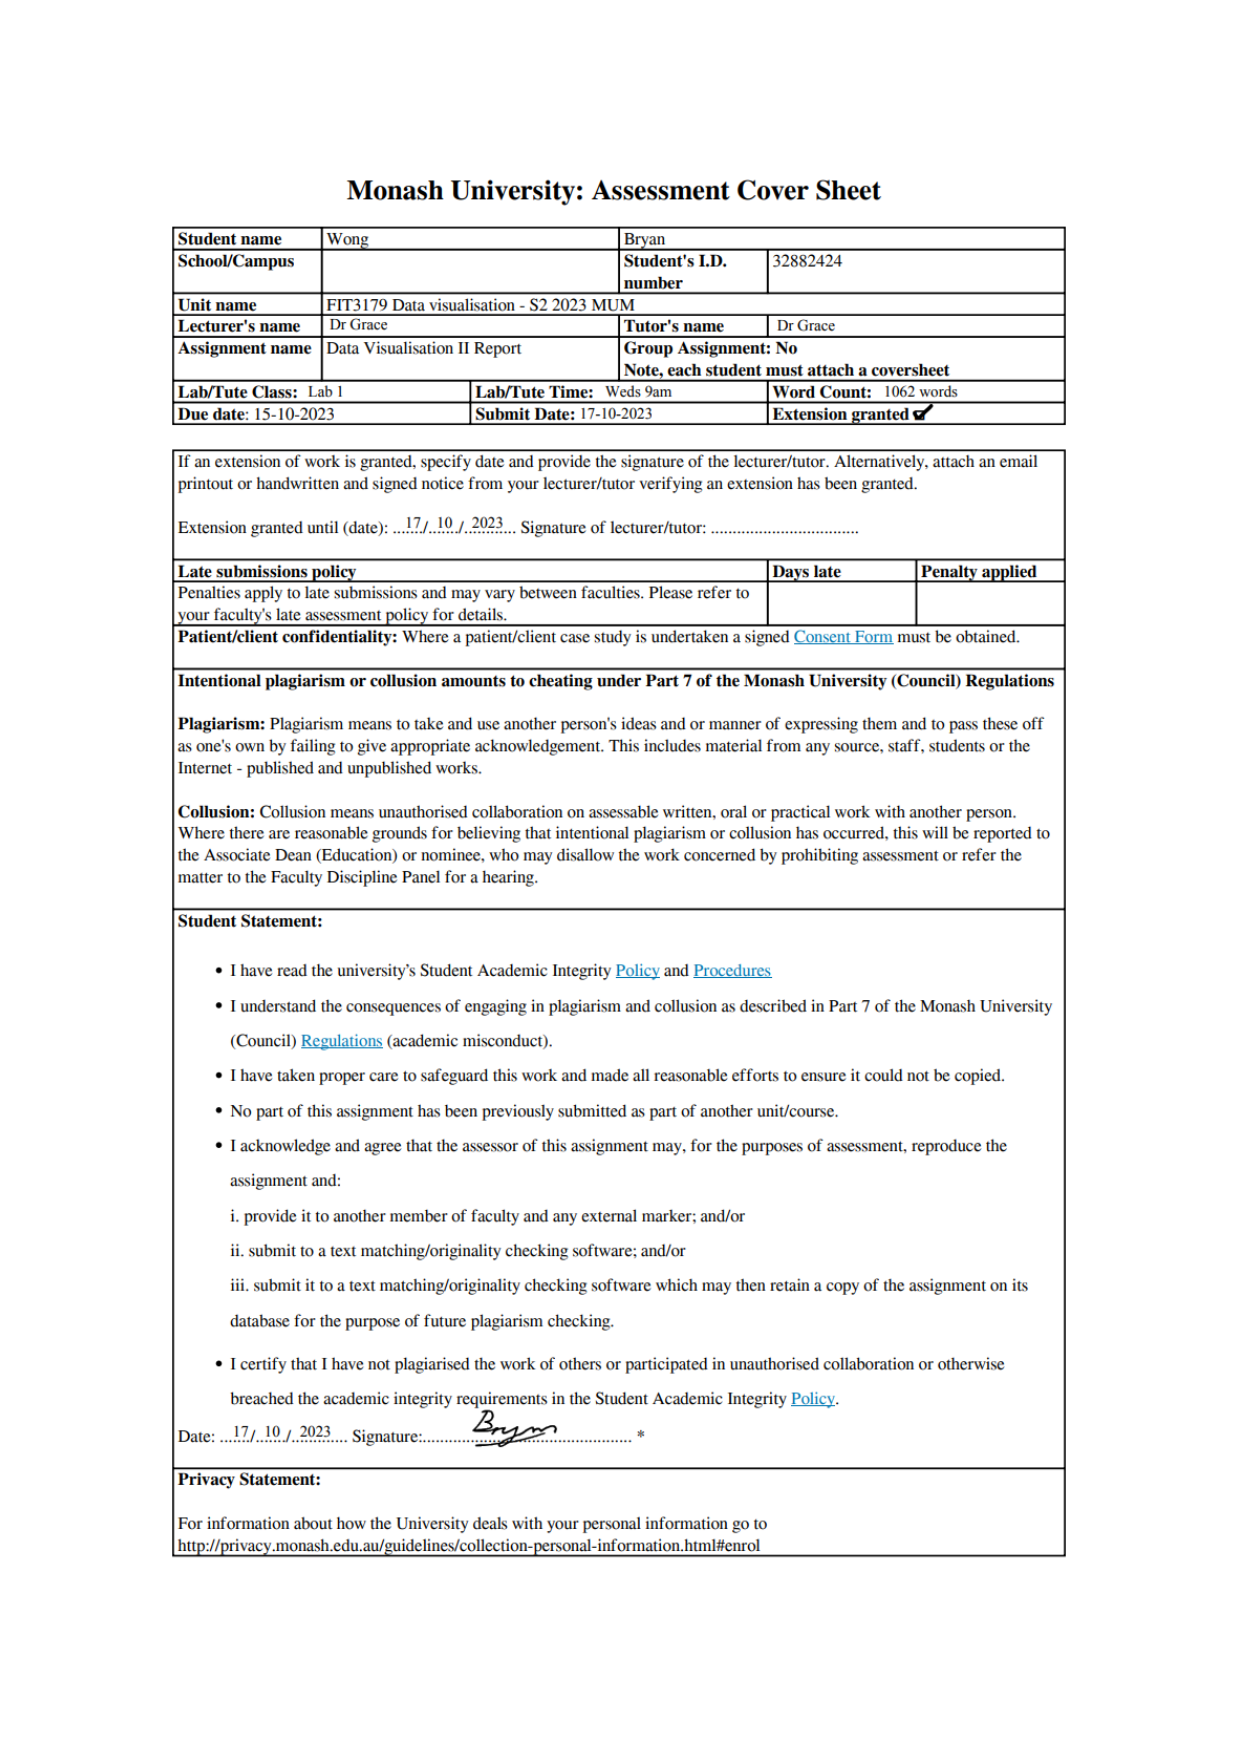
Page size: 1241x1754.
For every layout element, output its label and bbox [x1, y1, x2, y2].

picture [102, 150, 1135, 1614]
